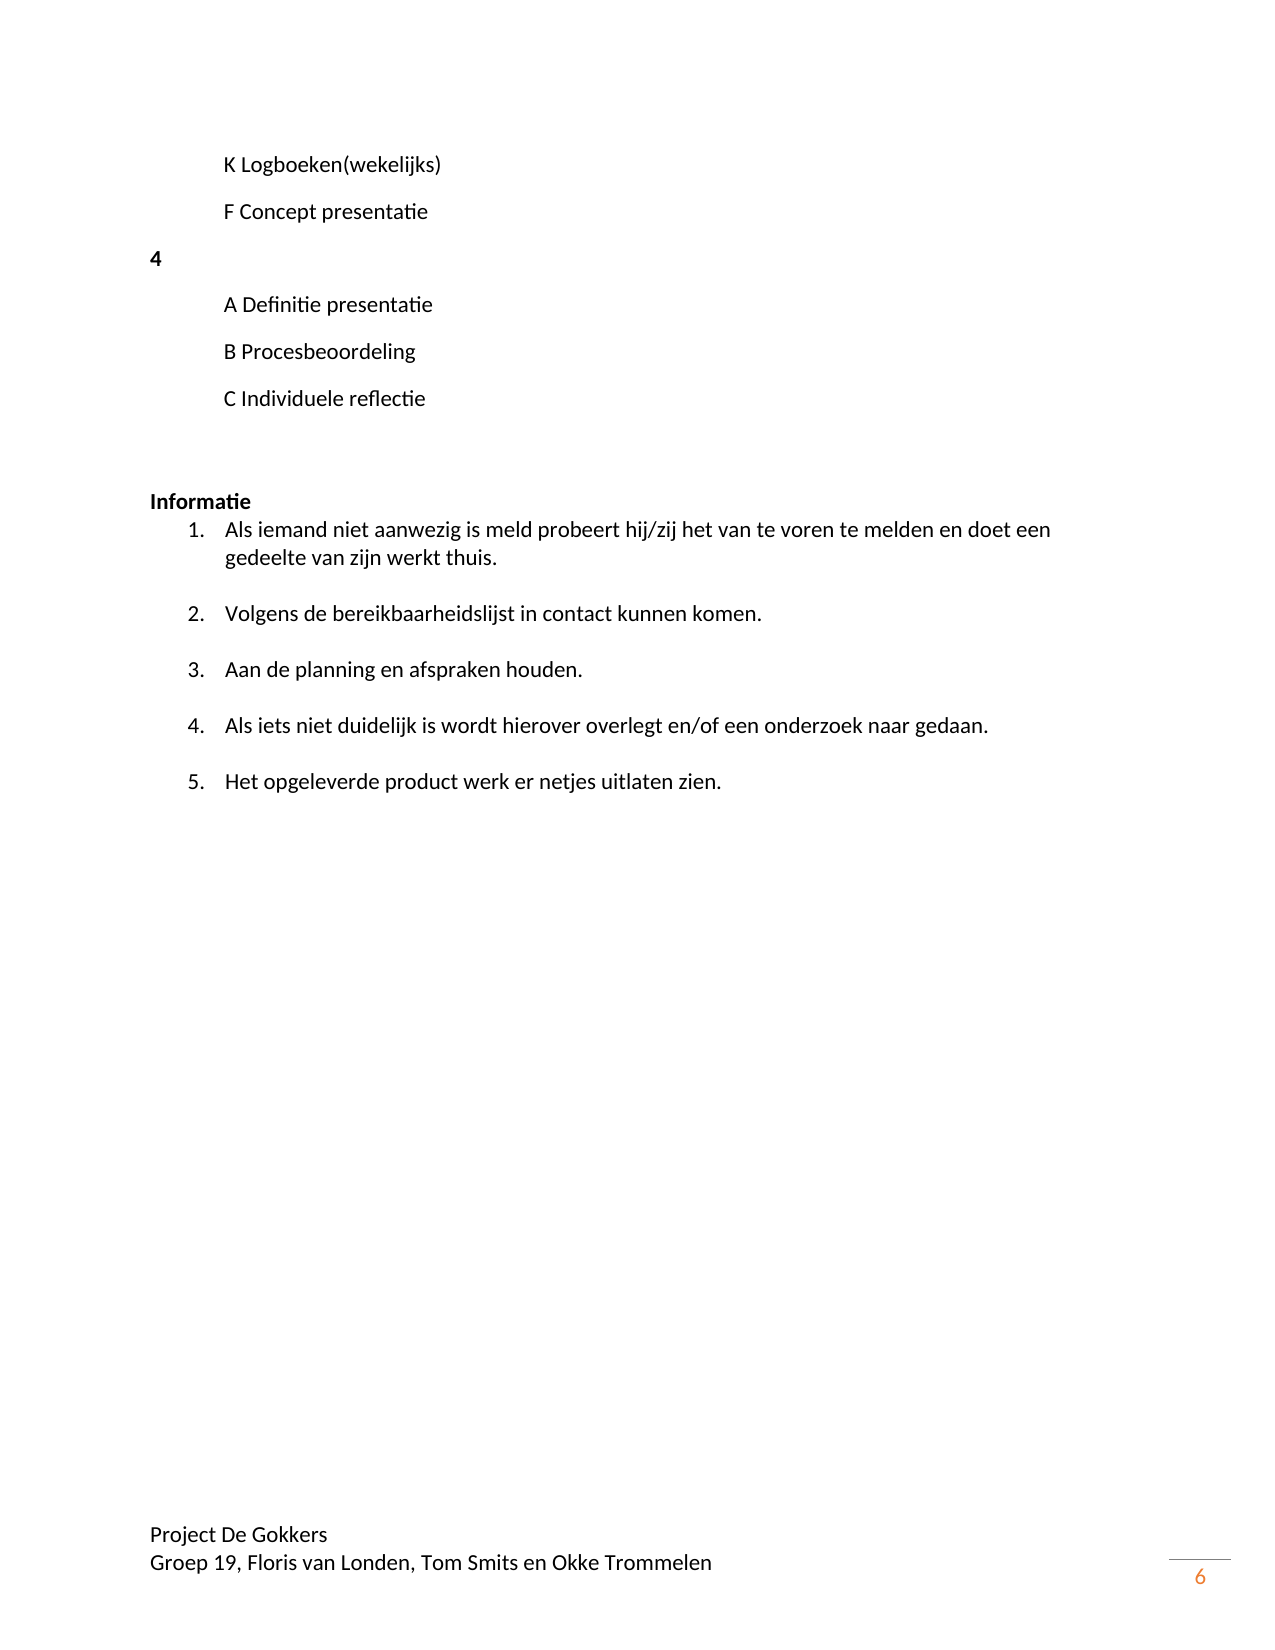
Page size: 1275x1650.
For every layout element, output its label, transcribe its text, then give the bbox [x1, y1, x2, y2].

text 4 [150, 244, 1125, 272]
text K Logboeken(wekelijks) [224, 150, 1125, 178]
text Informatie [150, 487, 1125, 515]
list Als iets niet duidelijk is wordt hierover overlegt en/of een onderzoek naar gedaan. [187, 711, 1125, 739]
text A Definitie presentatie [150, 291, 1125, 319]
list Aan de planning en afspraken houden. [187, 655, 1125, 683]
text B Procesbeoordeling [150, 337, 1125, 366]
list Volgens de bereikbaarheidslijst in contact kunnen komen. [187, 599, 1125, 627]
text F Concept presentatie [224, 197, 1125, 225]
list Het opgeleverde product werk er netjes uitlaten zien. [187, 767, 1125, 796]
text C Individuele reflectie [150, 384, 1125, 412]
list Als iemand niet aanwezig is meld probeert hij/zij het van te voren te melden en doet een gedeelte van zijn werkt thuis. [187, 515, 1125, 571]
